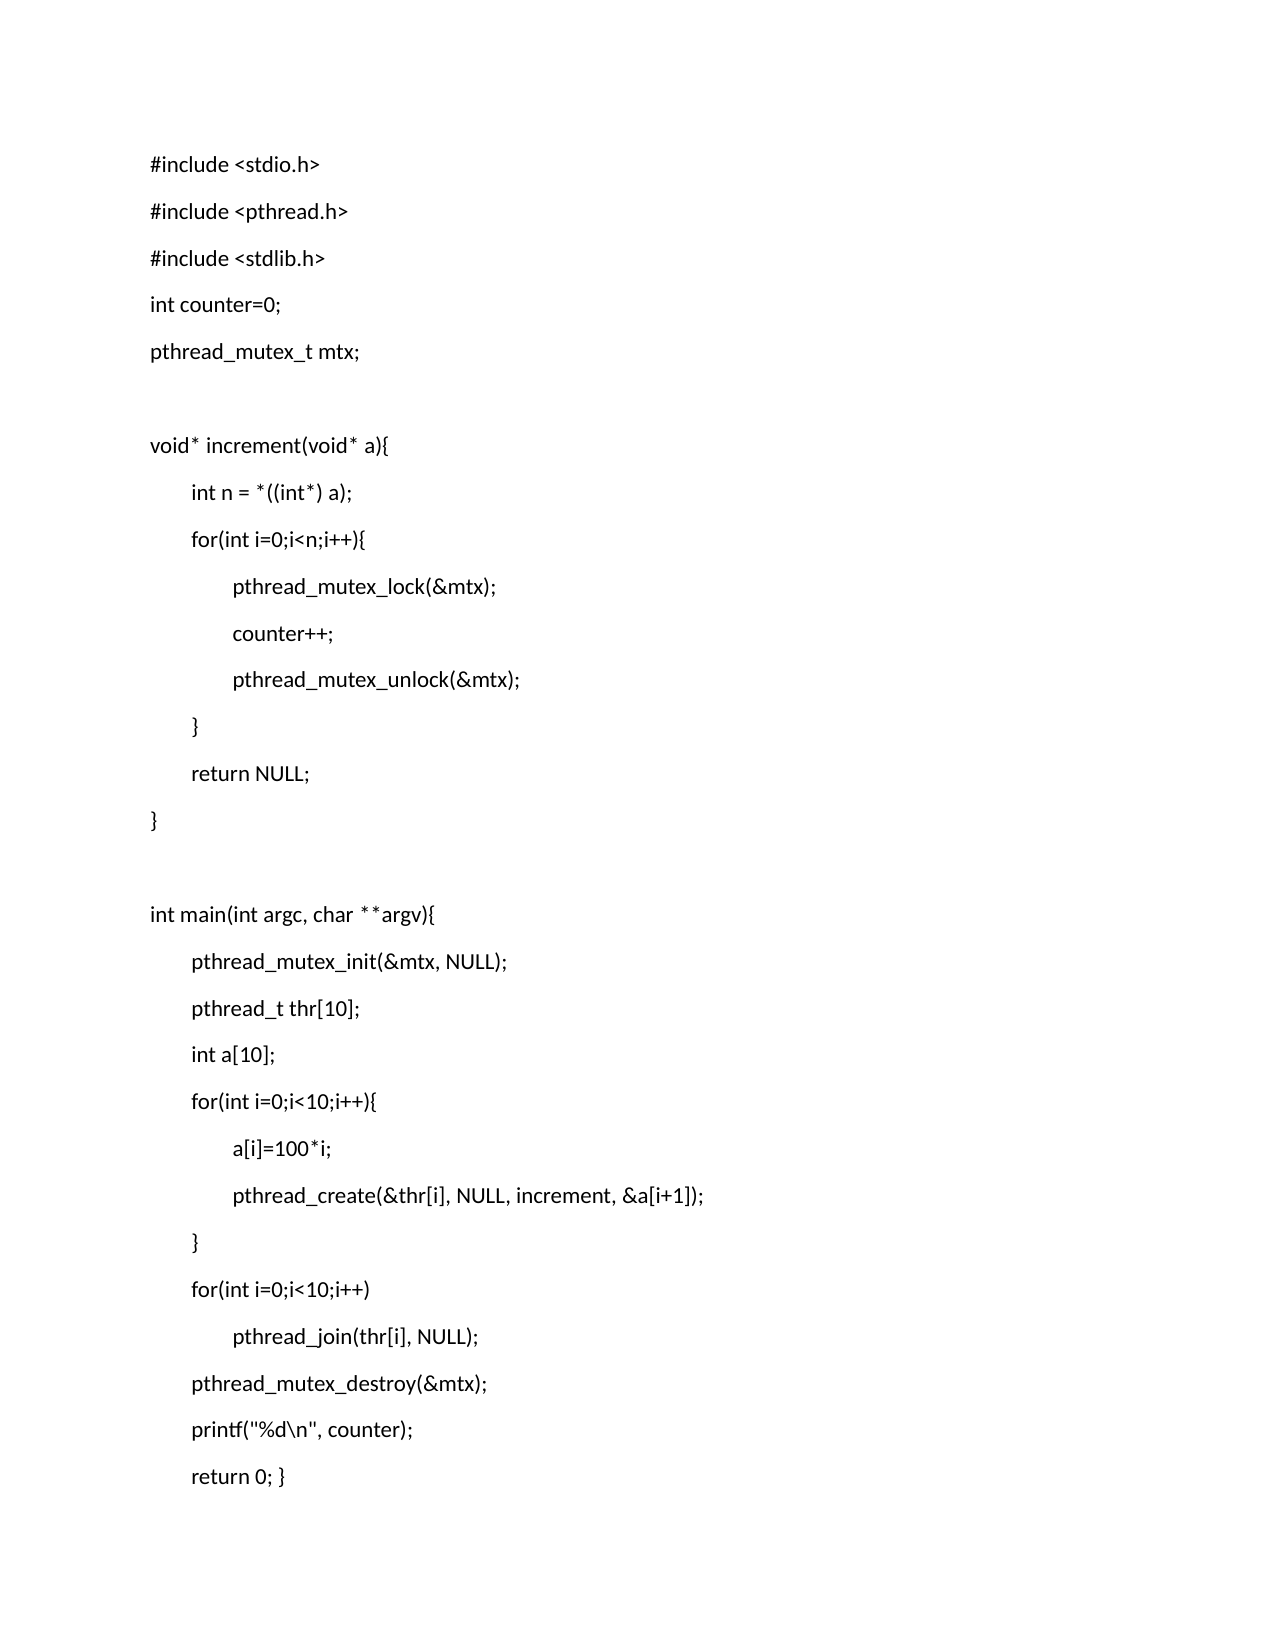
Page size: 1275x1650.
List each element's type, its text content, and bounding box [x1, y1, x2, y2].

text pthread_mutex_lock(&mtx); [150, 572, 1125, 600]
text pthread_mutex_unlock(&mtx); [150, 666, 1125, 694]
text pthread_create(&thr[i], NULL, increment, &a[i+1]); [150, 1181, 1125, 1209]
text return NULL; [150, 759, 1125, 787]
text int n = *((int*) a); [150, 478, 1125, 506]
text #include <pthread.h> [150, 197, 1125, 225]
text pthread_join(thr[i], NULL); [150, 1322, 1125, 1350]
text } [150, 712, 1125, 741]
text #include <stdlib.h> [150, 244, 1125, 272]
text for(int i=0;i<10;i++) [150, 1275, 1125, 1303]
text int counter=0; [150, 291, 1125, 319]
text pthread_mutex_init(&mtx, NULL); [150, 947, 1125, 975]
text } [150, 1228, 1125, 1256]
text } [150, 806, 1125, 834]
text return 0; } [150, 1462, 1125, 1491]
text counter++; [150, 619, 1125, 647]
text #include <stdio.h> [150, 150, 1125, 178]
text int a[10]; [150, 1041, 1125, 1069]
text printf("%d\n", counter); [150, 1416, 1125, 1444]
text for(int i=0;i<n;i++){ [150, 525, 1125, 553]
text pthread_mutex_destroy(&mtx); [150, 1369, 1125, 1397]
text pthread_mutex_t mtx; [150, 337, 1125, 366]
text pthread_t thr[10]; [150, 994, 1125, 1022]
text void* increment(void* a){ [150, 431, 1125, 459]
text int main(int argc, char **argv){ [150, 900, 1125, 928]
text a[i]=100*i; [150, 1134, 1125, 1162]
text for(int i=0;i<10;i++){ [150, 1087, 1125, 1116]
